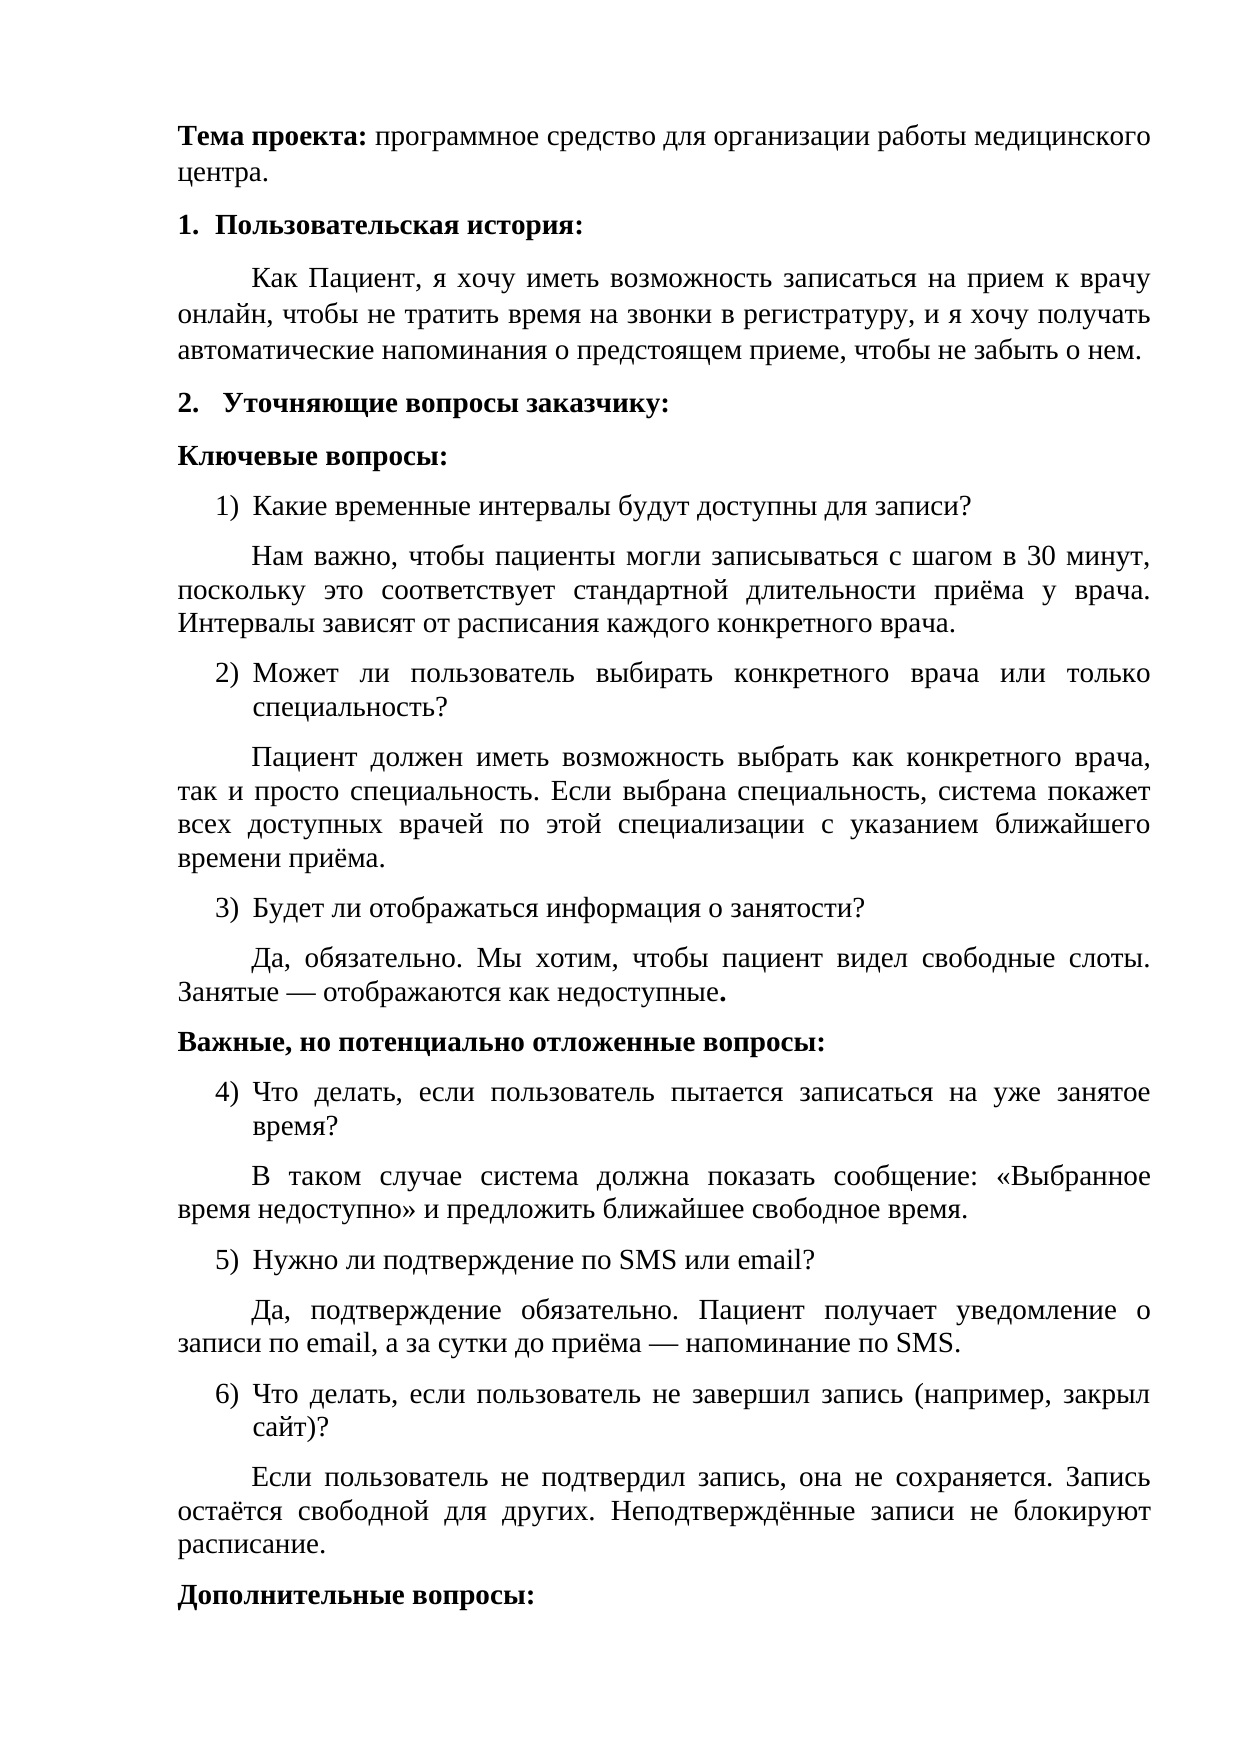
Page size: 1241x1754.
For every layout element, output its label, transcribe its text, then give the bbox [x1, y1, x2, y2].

list Может ли пользователь выбирать конкретного врача или только специальность? [215, 656, 1152, 723]
text Как Пациент, я хочу иметь возможность записаться на прием к врачу онлайн, чтобы не тратить время на звонки в регистратуру, и я хочу получать автоматические напоминания о предстоящем приеме, чтобы не забыть о нем. [177, 260, 1152, 366]
list Пользовательская история: [177, 207, 1152, 241]
list Будет ли отображаться информация о занятости? [215, 890, 1152, 924]
text Если пользователь не подтвердил запись, она не сохраняется. Запись остаётся свободной для других. Неподтверждённые записи не блокируют расписание. [177, 1459, 1152, 1560]
list Что делать, если пользователь пытается записаться на уже занятое время? [215, 1074, 1152, 1141]
list Нужно ли подтверждение по SMS или email? [215, 1242, 1152, 1275]
list Какие временные интервалы будут доступны для записи? [215, 488, 1152, 522]
text Да, подтверждение обязательно. Пациент получает уведомление о записи по email, а за сутки до приёма — напоминание по SMS. [177, 1292, 1152, 1359]
text Тема проекта: программное средство для организации работы медицинского центра. [177, 118, 1152, 188]
text Важные, но потенциально отложенные вопросы: [177, 1024, 1152, 1058]
text Да, обязательно. Мы хотим, чтобы пациент видел свободные слоты. Занятые — отображаются как недоступные. [177, 940, 1152, 1007]
text Дополнительные вопросы: [177, 1577, 1152, 1610]
list Что делать, если пользователь не завершил запись (например, закрыл сайт)? [215, 1376, 1152, 1443]
list Уточняющие вопросы заказчику: [177, 385, 1152, 418]
text В таком случае система должна показать сообщение: «Выбранное время недоступно» и предложить ближайшее свободное время. [177, 1158, 1152, 1225]
text Пациент должен иметь возможность выбрать как конкретного врача, так и просто специальность. Если выбрана специальность, система покажет всех доступных врачей по этой специализации с указанием ближайшего времени приёма. [177, 739, 1152, 873]
text Нам важно, чтобы пациенты могли записываться с шагом в 30 минут, поскольку это соответствует стандартной длительности приёма у врача. Интервалы зависят от расписания каждого конкретного врача. [177, 538, 1152, 639]
text Ключевые вопросы: [177, 438, 1152, 471]
